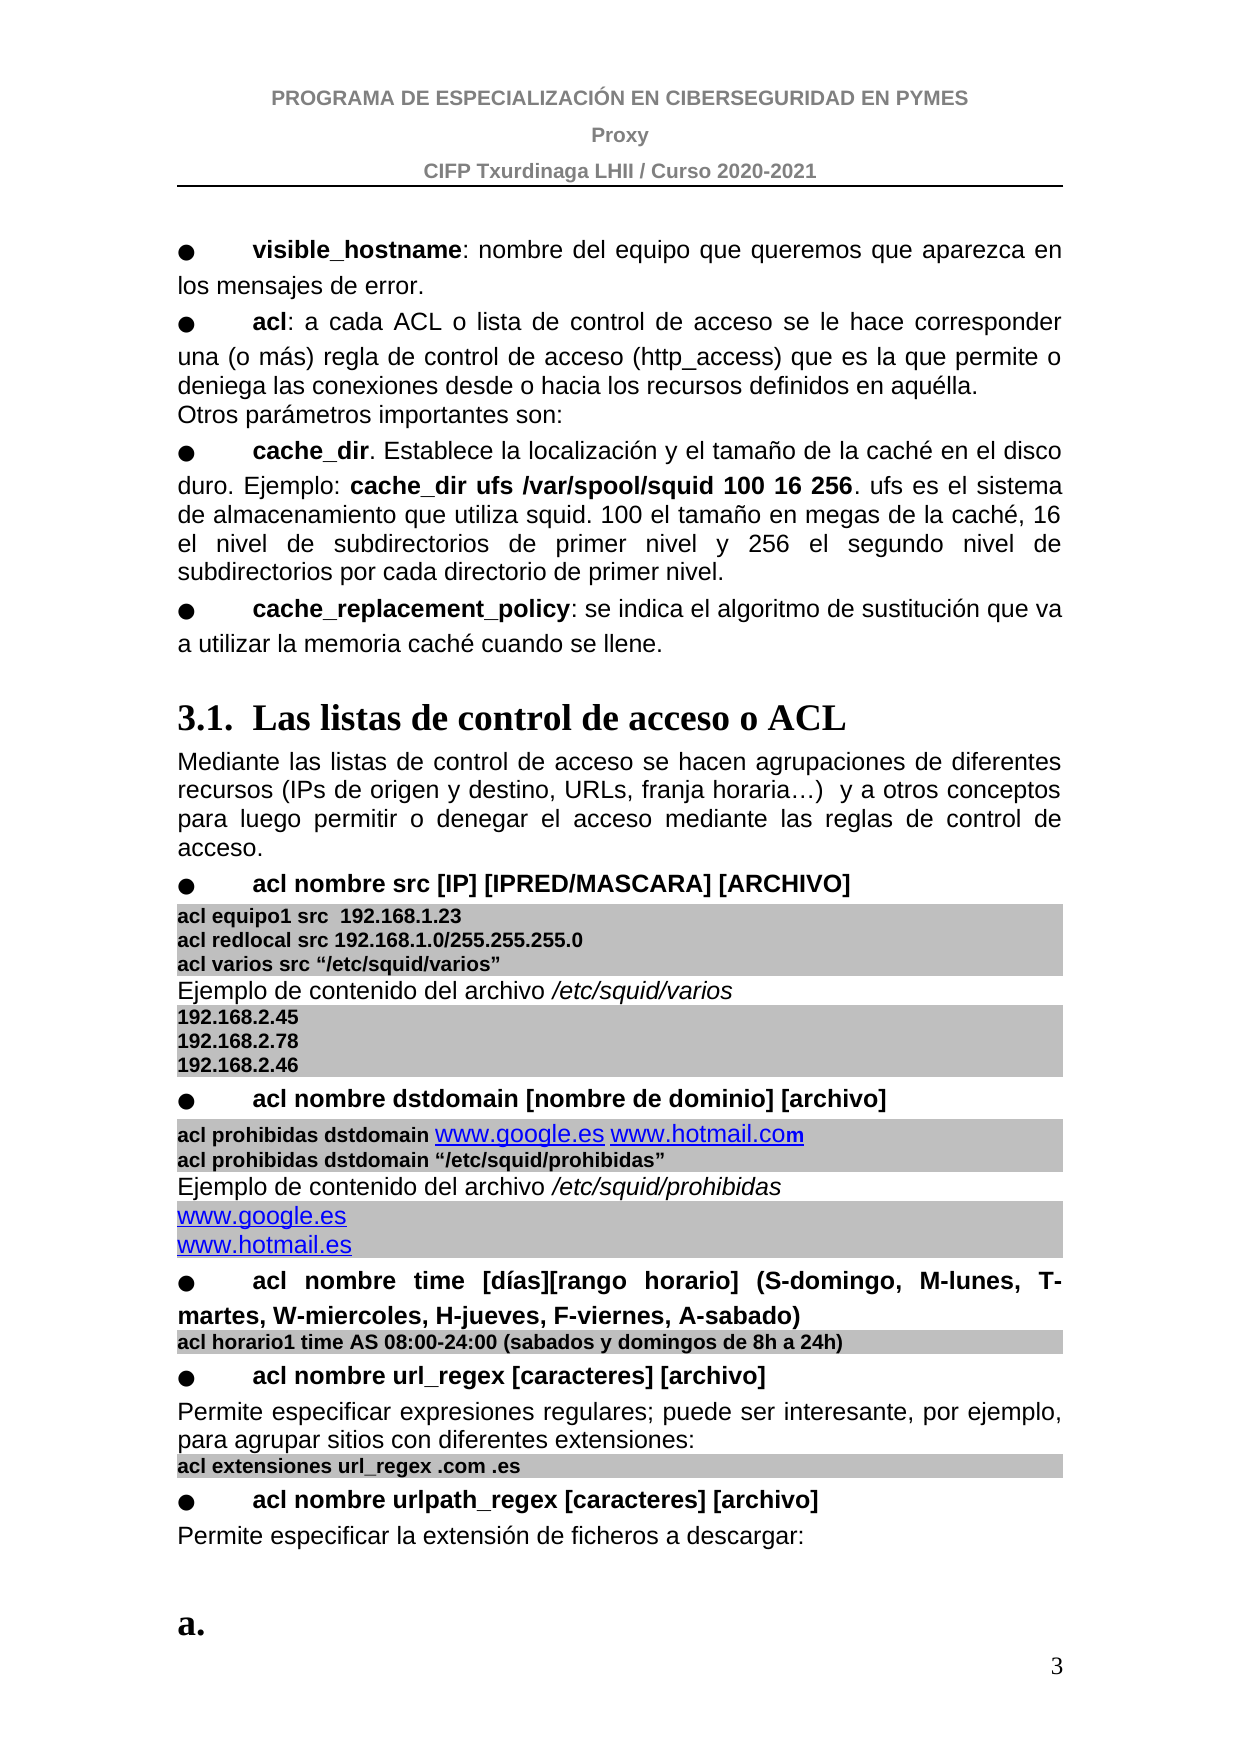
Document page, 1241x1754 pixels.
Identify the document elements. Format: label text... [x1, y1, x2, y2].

list acl nombre url_regex [caracteres] [archivo] [177, 1354, 1063, 1397]
text 192.168.2.46 [177, 1053, 1063, 1077]
text acl equipo1 src 192.168.1.23 [177, 904, 1063, 928]
text Permite especificar la extensión de ficheros a descargar: [177, 1521, 1063, 1549]
text acl horario1 time AS 08:00-24:00 (sabados y domingos de 8h a 24h) [177, 1330, 1063, 1354]
text Ejemplo de contenido del archivo /etc/squid/varios [177, 976, 1063, 1005]
list cache_replacement_policy: se indica el algoritmo de sustitución que va a utilizar la memoria caché cuando se llene. [177, 586, 1063, 658]
list acl nombre urlpath_regex [caracteres] [archivo] [177, 1478, 1063, 1521]
text acl prohibidas dstdomain www.google.es www.hotmail.com [177, 1119, 1063, 1148]
text Mediante las listas de control de acceso se hacen agrupaciones de diferentes recursos (IPs de origen y destino, URLs, franja horaria…) y a otros conceptos para luego permitir o denegar el acceso mediante las reglas de control de acceso. [177, 747, 1063, 862]
text Permite especificar expresiones regulares; puede ser interesante, por ejemplo, para agrupar sitios con diferentes extensiones: [177, 1397, 1063, 1454]
text 192.168.2.78 [177, 1029, 1063, 1053]
list cache_dir. Establece la localización y el tamaño de la caché en el disco duro. Ejemplo: cache_dir ufs /var/spool/squid 100 16 256. ufs es el sistema de almacenamiento que utiliza squid. 100 el tamaño en megas de la caché, 16 el nivel de subdirectorios de primer nivel y 256 el segundo nivel de subdirectorios por cada directorio de primer nivel. [177, 428, 1063, 586]
text acl redlocal src 192.168.1.0/255.255.255.0 [177, 928, 1063, 952]
text acl varios src “/etc/squid/varios” [177, 952, 1063, 976]
text 192.168.2.45 [177, 1005, 1063, 1029]
subtitle Las listas de control de acceso o ACL [177, 695, 1063, 738]
text acl extensiones url_regex .com .es [177, 1454, 1063, 1478]
text Ejemplo de contenido del archivo /etc/squid/prohibidas [177, 1172, 1063, 1201]
text acl prohibidas dstdomain “/etc/squid/prohibidas” [177, 1148, 1063, 1172]
list acl: a cada ACL o lista de control de acceso se le hace corresponder una (o más) regla de control de acceso (http_access) que es la que permite o deniega las conexiones desde o hacia los recursos definidos en aquélla. [177, 299, 1063, 400]
list acl nombre dstdomain [nombre de dominio] [archivo] [177, 1077, 1063, 1119]
list acl nombre time [días][rango horario] (S-domingo, M-lunes, T-martes, W-miercoles, H-jueves, F-viernes, A-sabado) [177, 1258, 1063, 1330]
list acl nombre src [IP] [IPRED/MASCARA] [ARCHIVO] [177, 862, 1063, 904]
list visible_hostname: nombre del equipo que queremos que aparezca en los mensajes de error. [177, 228, 1063, 299]
text www.hotmail.es [177, 1230, 1063, 1258]
text www.google.es [177, 1201, 1063, 1230]
text Otros parámetros importantes son: [177, 400, 1063, 428]
